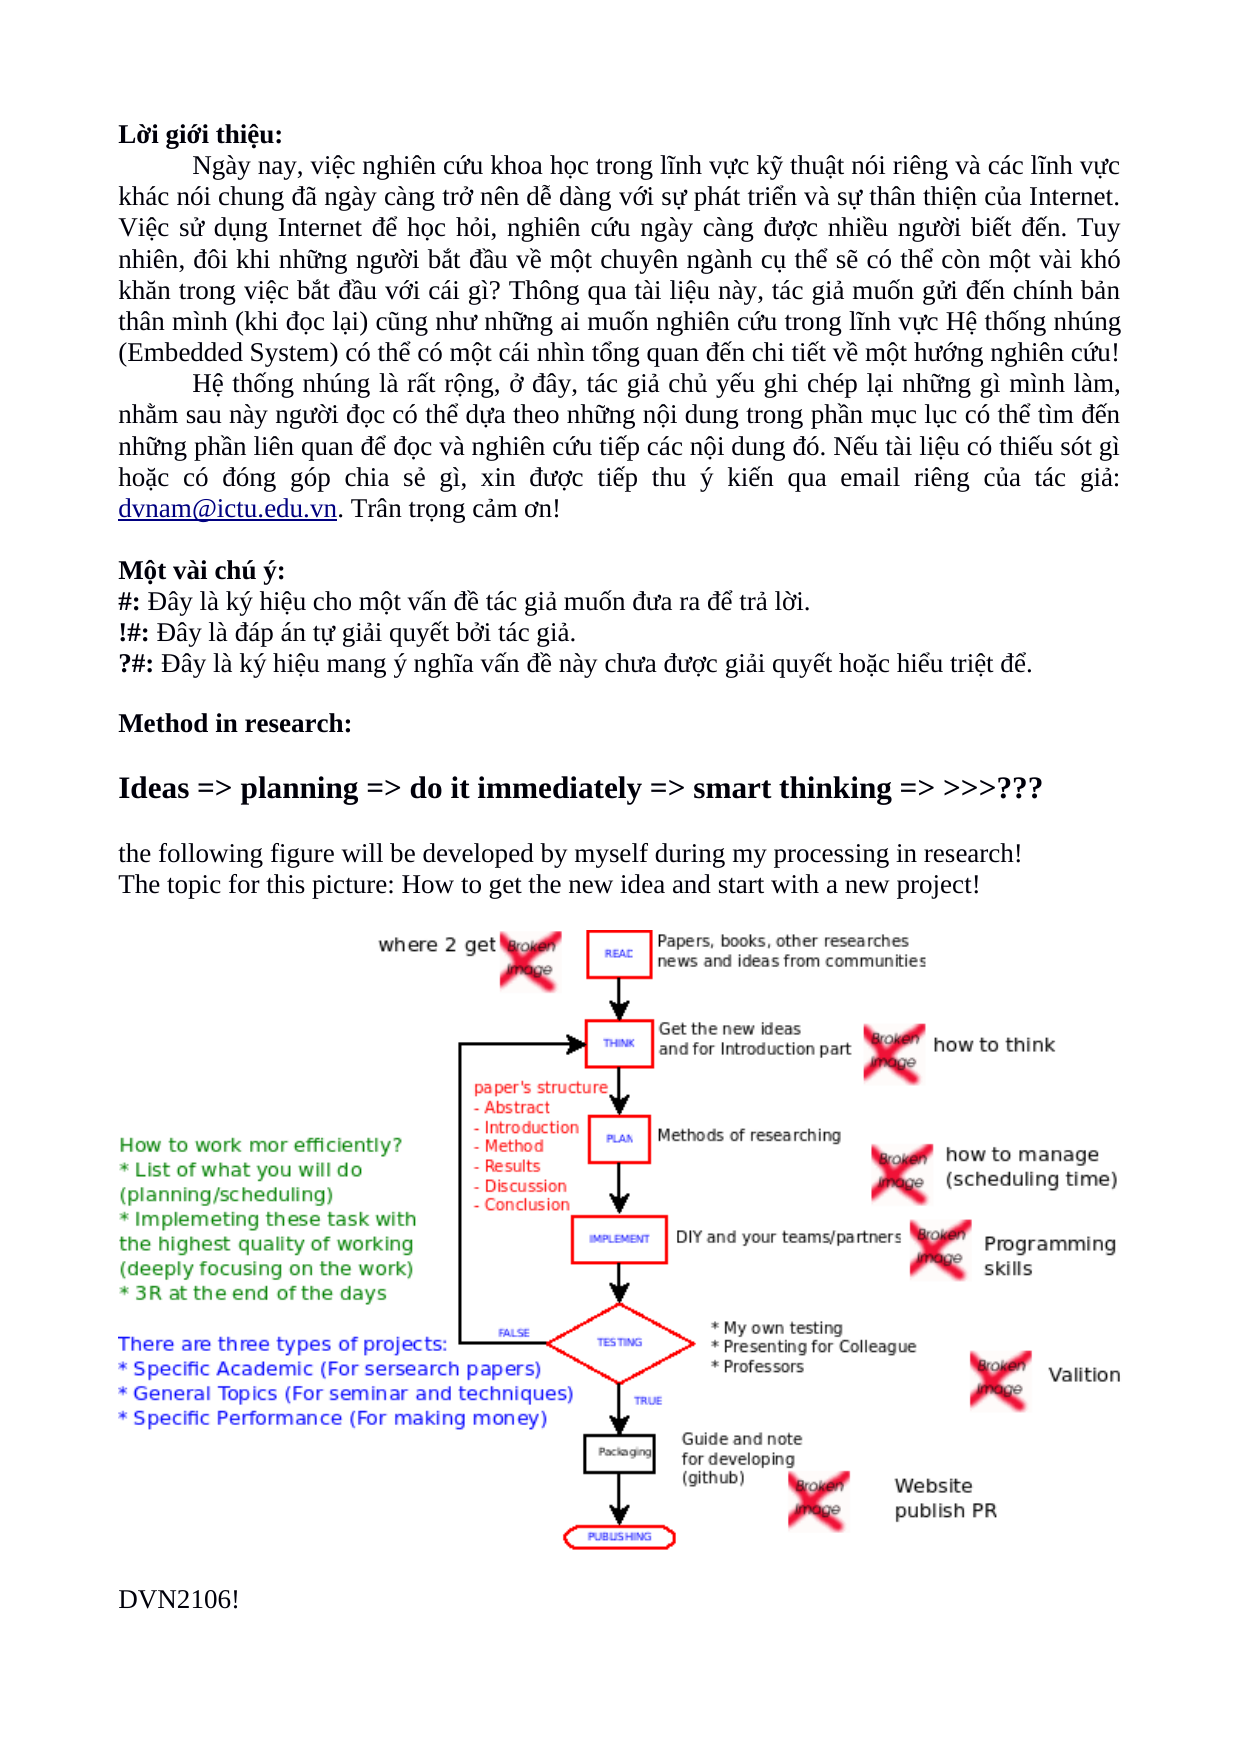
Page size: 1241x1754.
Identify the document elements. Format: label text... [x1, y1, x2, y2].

text Lời giới thiệu: [118, 118, 1122, 149]
text Ngày nay, việc nghiên cứu khoa học trong lĩnh vực kỹ thuật nói riêng và các lĩnh vực khác nói chung đã ngày càng trở nên dễ dàng với sự phát triển và sự thân thiện của Internet. Việc sử dụng Internet để học hỏi, nghiên cứu ngày càng được nhiều người biết đến. Tuy nhiên, đôi khi những người bắt đầu về một chuyên ngành cụ thể sẽ có thể còn một vài khó khăn trong việc bắt đầu với cái gì? Thông qua tài liệu này, tác giả muốn gửi đến chính bản thân mình (khi đọc lại) cũng như những ai muốn nghiên cứu trong lĩnh vực Hệ thống nhúng (Embedded System) có thể có một cái nhìn tổng quan đến chi tiết về một hướng nghiên cứu! [118, 149, 1122, 367]
text #: Đây là ký hiệu cho một vấn đề tác giả muốn đưa ra để trả lời. [118, 585, 1122, 616]
text !#: Đây là đáp án tự giải quyết bởi tác giả. [118, 616, 1122, 648]
text the following figure will be developed by myself during my processing in research! [118, 837, 1122, 868]
picture [118, 930, 1123, 1553]
text ?#: Đây là ký hiệu mang ý nghĩa vấn đề này chưa được giải quyết hoặc hiểu triệt để. [118, 648, 1122, 679]
text DVN2106! [118, 1583, 1122, 1615]
text Một vài chú ý: [118, 554, 1122, 585]
text The topic for this picture: How to get the new idea and start with a new project! [118, 868, 1122, 899]
text Ideas => planning => do it immediately => smart thinking => >>>??? [118, 770, 1122, 806]
text Method in research: [118, 707, 1122, 739]
text Hệ thống nhúng là rất rộng, ở đây, tác giả chủ yếu ghi chép lại những gì mình làm, nhằm sau này người đọc có thể dựa theo những nội dung trong phần mục lục có thể tìm đến những phần liên quan để đọc và nghiên cứu tiếp các nội dung đó. Nếu tài liệu có thiếu sót gì hoặc có đóng góp chia sẻ gì, xin được tiếp thu ý kiến qua email riêng của tác giả: dvnam@ictu.edu.vn. Trân trọng cảm ơn! [118, 367, 1122, 523]
